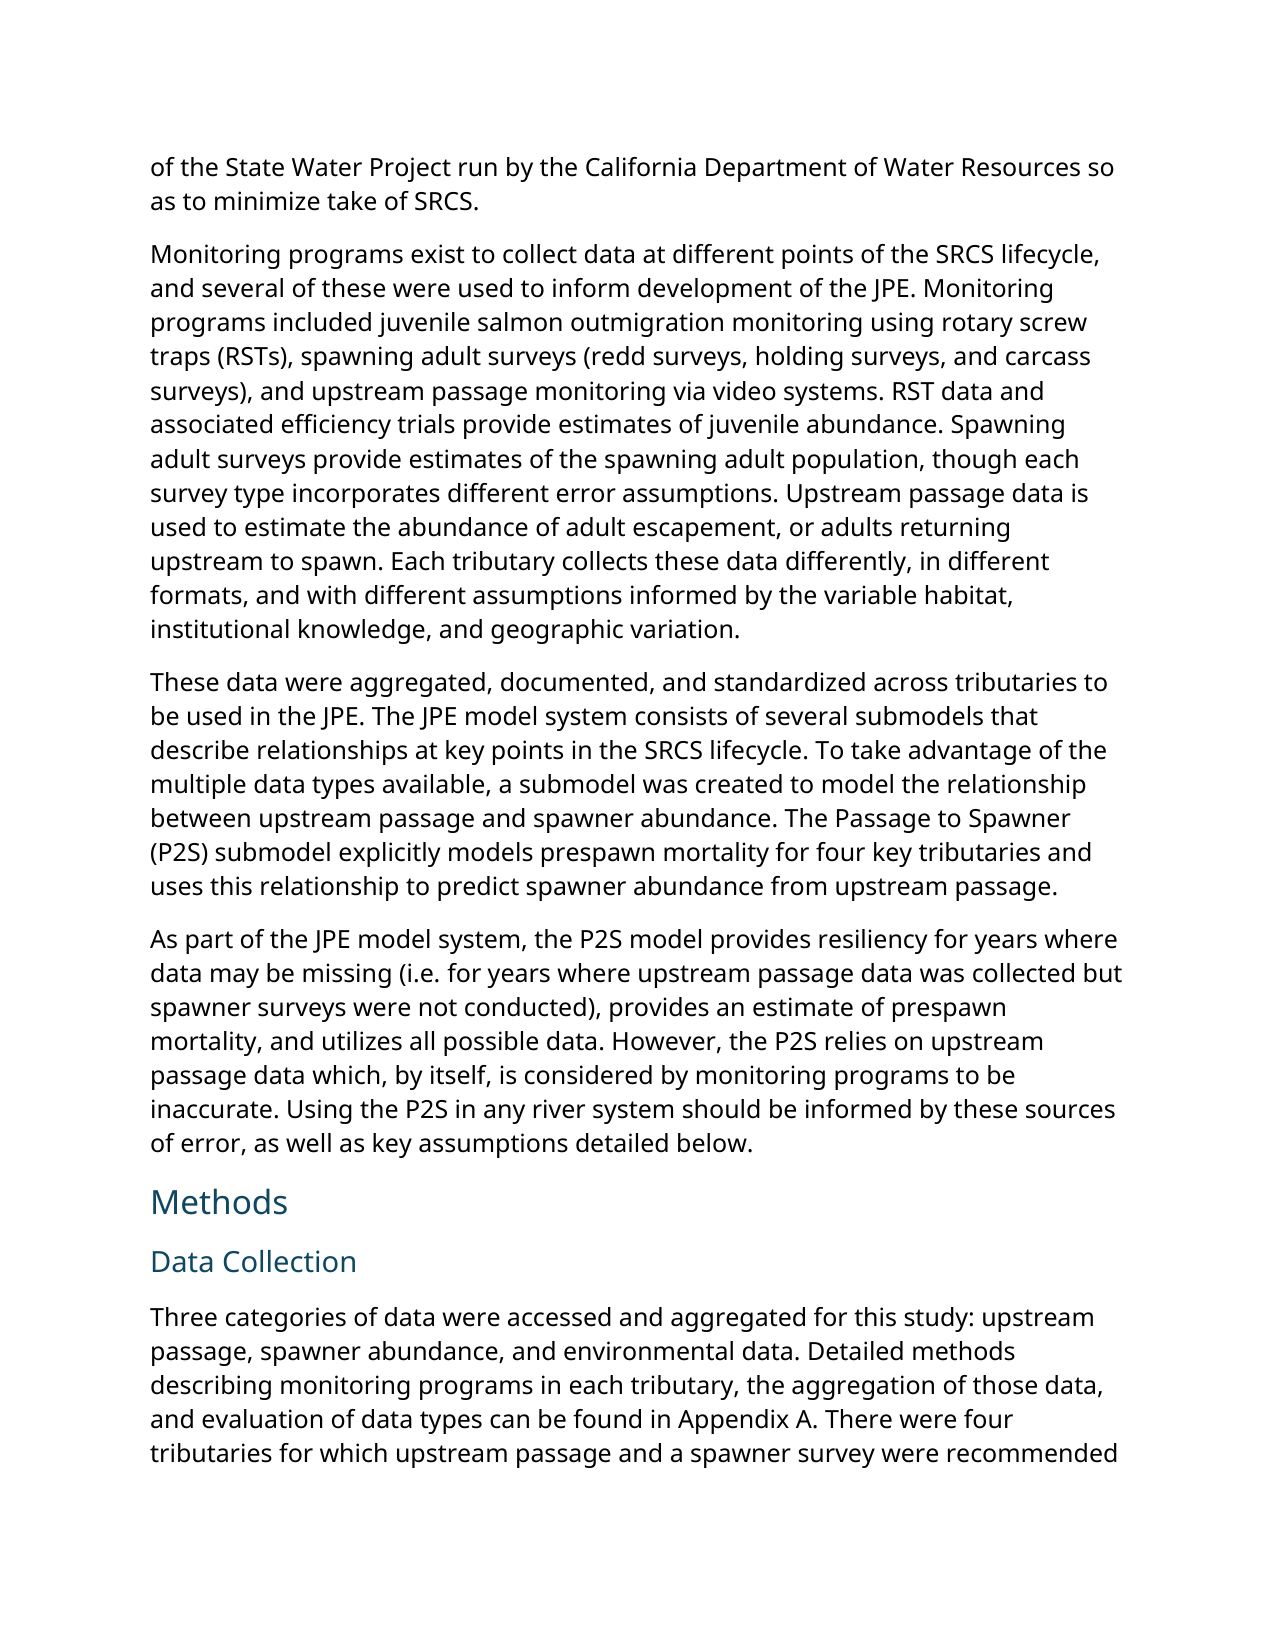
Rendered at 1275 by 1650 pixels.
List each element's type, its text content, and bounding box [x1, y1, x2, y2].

text These data were aggregated, documented, and standardized across tributaries to be used in the JPE. The JPE model system consists of several submodels that describe relationships at key points in the SRCS lifecycle. To take advantage of the multiple data types available, a submodel was created to model the relationship between upstream passage and spawner abundance. The Passage to Spawner (P2S) submodel explicitly models prespawn mortality for four key tributaries and uses this relationship to predict spawner abundance from upstream passage. [150, 664, 1125, 903]
subtitle Data Collection [150, 1241, 1125, 1281]
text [150, 1299, 1125, 1469]
subtitle Methods [150, 1179, 1125, 1224]
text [150, 150, 1125, 218]
text As part of the JPE model system, the P2S model provides resiliency for years where data may be missing (i.e. for years where upstream passage data was collected but spawner surveys were not conducted), provides an estimate of prespawn mortality, and utilizes all possible data. However, the P2S relies on upstream passage data which, by itself, is considered by monitoring programs to be inaccurate. Using the P2S in any river system should be informed by these sources of error, as well as key assumptions detailed below. [150, 922, 1125, 1160]
text Monitoring programs exist to collect data at different points of the SRCS lifecycle, and several of these were used to inform development of the JPE. Monitoring programs included juvenile salmon outmigration monitoring using rotary screw traps (RSTs), spawning adult surveys (redd surveys, holding surveys, and carcass surveys), and upstream passage monitoring via video systems. RST data and associated efficiency trials provide estimates of juvenile abundance. Spawning adult surveys provide estimates of the spawning adult population, though each survey type incorporates different error assumptions. Upstream passage data is used to estimate the abundance of adult escapement, or adults returning upstream to spawn. Each tributary collects these data differently, in different formats, and with different assumptions informed by the variable habitat, institutional knowledge, and geographic variation. [150, 237, 1125, 646]
